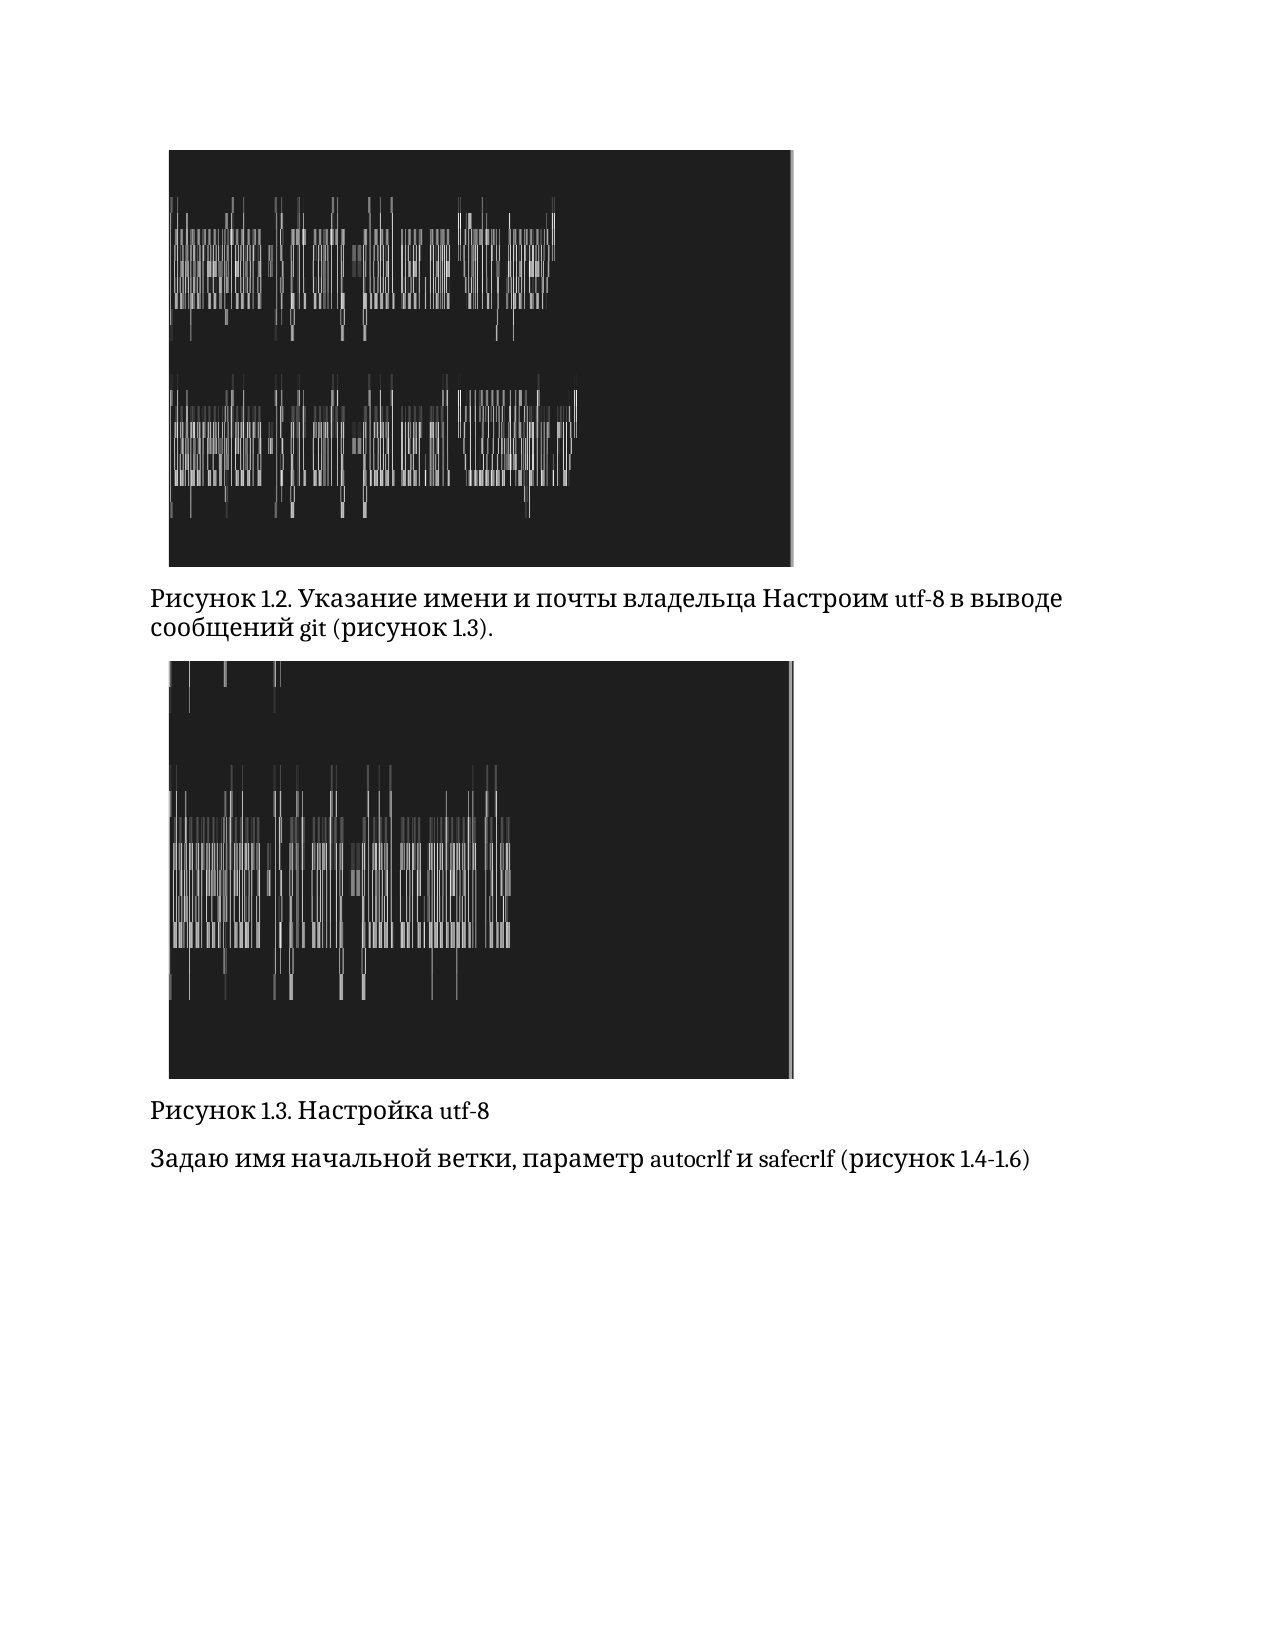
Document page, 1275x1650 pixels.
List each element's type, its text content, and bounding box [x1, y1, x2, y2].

text Рисунок 1.2. Указание имени и почты владельца Настроим utf-8 в выводе сообщений git (рисунок 1.3). [150, 585, 1125, 643]
text Задаю имя начальной ветки, параметр autocrlf и safecrlf (рисунок 1.4-1.6) [150, 1144, 1125, 1173]
text Рисунок 1.3. Настройка utf-8 [150, 1097, 1125, 1126]
